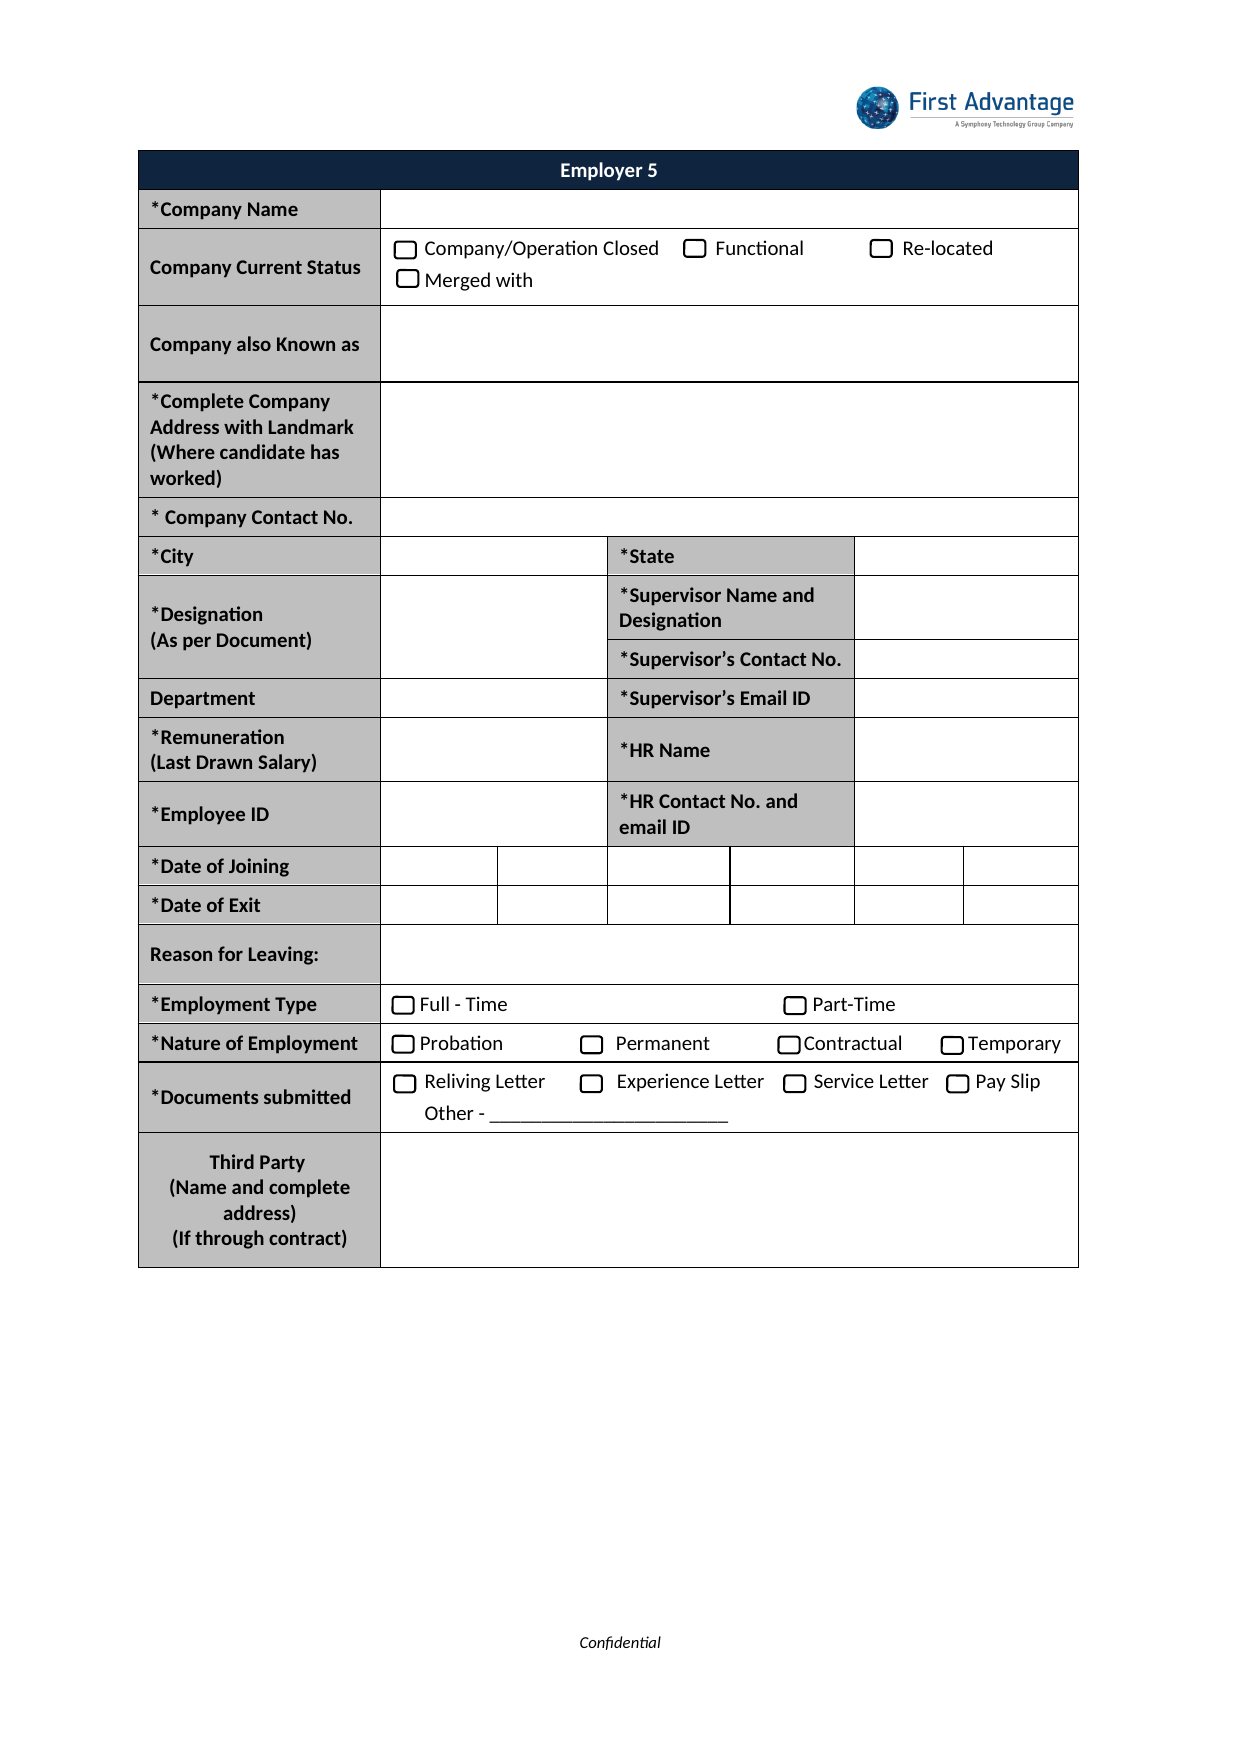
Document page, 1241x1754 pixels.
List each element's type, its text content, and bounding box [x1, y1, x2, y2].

table_cell *Documents submitted [139, 1063, 380, 1132]
table_cell [381, 925, 1078, 983]
table_cell [498, 886, 607, 923]
table_header Employer 5 [139, 151, 1078, 189]
table_cell *Date of Exit [139, 886, 380, 923]
table_cell * Company Contact No. [139, 498, 380, 536]
table_cell [381, 886, 497, 923]
table_cell Company/Operation Closed Functional Re-located Merged with [381, 229, 1078, 305]
table_cell [855, 782, 1078, 846]
table_cell Company also Known as [139, 306, 380, 381]
table_cell [381, 718, 607, 781]
table_cell [855, 576, 1078, 639]
table_cell *Company Name [139, 190, 380, 228]
table_cell *Nature of Employment [139, 1024, 380, 1061]
table_cell *City [139, 537, 380, 574]
table_cell [381, 1133, 1078, 1267]
table_cell Full - Time Part-Time [381, 985, 1078, 1022]
table_cell *Employee ID [139, 782, 380, 846]
table_cell Reason for Leaving: [139, 925, 380, 983]
table_cell *Designation (As per Document) [139, 576, 380, 678]
table_cell *Remuneration (Last Drawn Salary) [139, 718, 380, 781]
table_cell [381, 190, 1078, 228]
table_cell *Supervisor Name and Designation [608, 576, 854, 639]
table_cell [381, 498, 1078, 536]
table_cell [381, 847, 497, 884]
table_cell [381, 576, 607, 678]
table_cell *Supervisor’s Contact No. [608, 640, 854, 678]
table_cell *Date of Joining [139, 847, 380, 884]
table_cell Probation Permanent Contractual Temporary [381, 1024, 1078, 1061]
table_cell Reliving Letter Experience Letter Service Letter Pay Slip Other - _______________________ [381, 1063, 1078, 1132]
table_cell [855, 886, 963, 923]
table_cell [498, 847, 607, 884]
table_cell [381, 537, 607, 574]
table_cell *HR Name [608, 718, 854, 781]
table_cell [964, 847, 1078, 884]
table_cell [608, 886, 729, 923]
table_cell [381, 383, 1078, 497]
table_cell *Supervisor’s Email ID [608, 679, 854, 717]
table_cell [855, 640, 1078, 678]
table_cell Company Current Status [139, 229, 380, 305]
table_cell [381, 782, 607, 846]
table_cell [731, 847, 854, 884]
table_cell [855, 537, 1078, 574]
table_cell [608, 847, 729, 884]
table_cell *Complete Company Address with Landmark (Where candidate has worked) [139, 383, 380, 497]
table_cell *State [608, 537, 854, 574]
picture [844, 73, 1091, 147]
table_cell *Employment Type [139, 985, 380, 1022]
table_cell [381, 306, 1078, 381]
table_cell [964, 886, 1078, 923]
table_cell Third Party (Name and complete address) (If through contract) [139, 1133, 380, 1267]
table_cell *HR Contact No. and email ID [608, 782, 854, 846]
table_cell [855, 679, 1078, 717]
table_cell [381, 679, 607, 717]
table_cell Department [139, 679, 380, 717]
table_cell [731, 886, 854, 923]
table_cell [855, 847, 963, 884]
table_cell [855, 718, 1078, 781]
